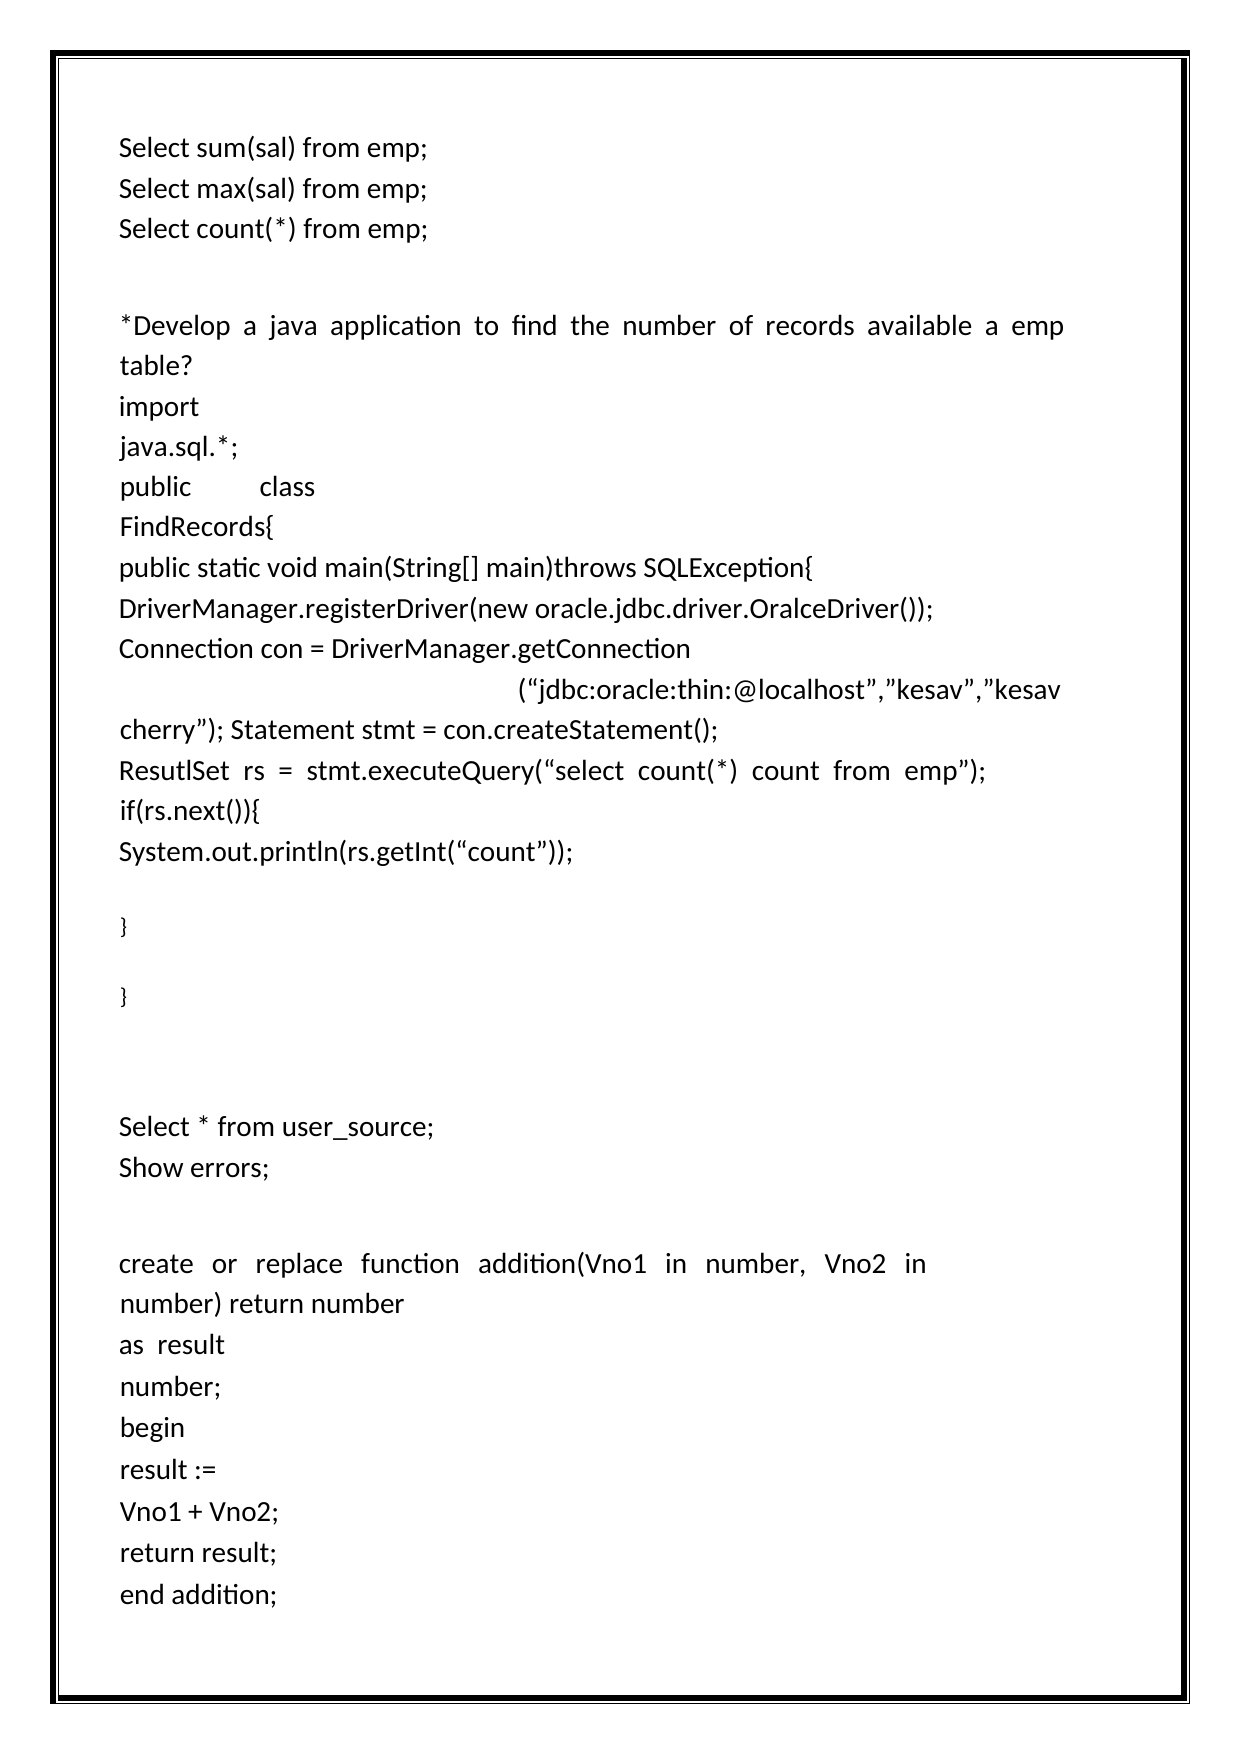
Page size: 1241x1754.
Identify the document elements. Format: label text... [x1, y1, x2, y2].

text Select * from user_source; [118, 1108, 1066, 1144]
text public static void main(String[] main)throws SQLException{ [118, 549, 1066, 584]
text *Develop a java application to find the number of records available a emp table? [118, 307, 1066, 382]
text Select max(sal) from emp; [118, 170, 1066, 205]
text Connection con = DriverManager.getConnection [118, 630, 1066, 666]
text as result number; begin result := Vno1 + Vno2; return result; end addition; [118, 1326, 282, 1612]
text Show errors; [118, 1149, 1066, 1185]
text Select sum(sal) from emp; [118, 129, 1066, 165]
text Select count(*) from emp; [118, 211, 1066, 246]
text import java.sql.*; public class FindRecords{ [118, 388, 315, 544]
text System.out.println(rs.getInt(“count”)); [118, 833, 1066, 869]
text create or replace function addition(Vno1 in number, Vno2 in number) return number [118, 1245, 928, 1321]
text DriverManager.registerDriver(new oracle.jdbc.driver.OralceDriver()); [118, 590, 1066, 625]
text ResutlSet rs = stmt.executeQuery(“select count(*) count from emp”); if(rs.next()){ [118, 752, 987, 828]
text (“jdbc:oracle:thin:@localhost”,”kesav”,”kesav cherry”); Statement stmt = con.createStatement(); [118, 671, 1066, 747]
